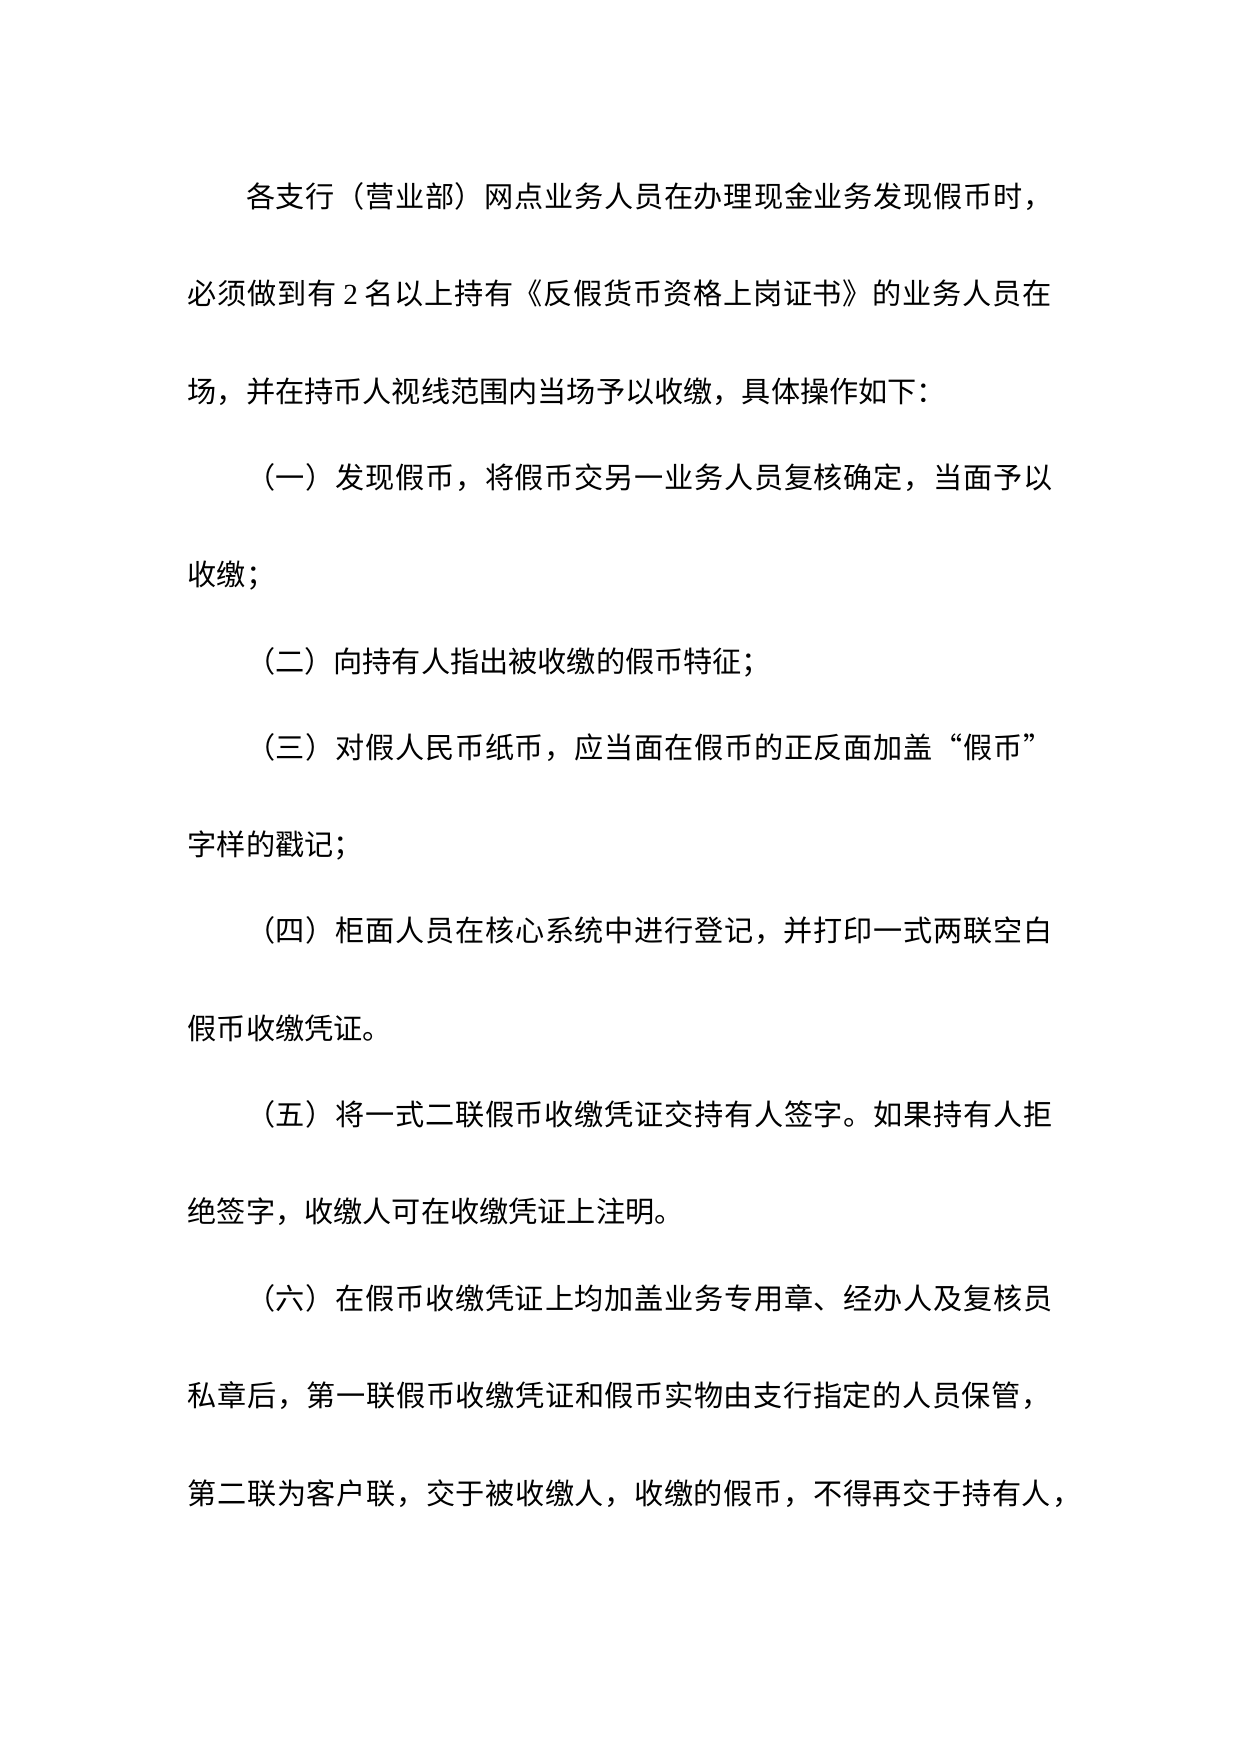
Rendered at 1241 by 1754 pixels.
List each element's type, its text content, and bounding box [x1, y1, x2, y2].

text （一）发现假币，将假币交另一业务人员复核确定，当面予以收缴； [187, 443, 1053, 606]
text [187, 1264, 1053, 1524]
text （二）向持有人指出被收缴的假币特征； [187, 627, 1053, 692]
text （三）对假人民币纸币，应当面在假币的正反面加盖“假币”字样的戳记； [187, 713, 1053, 875]
text （四）柜面人员在核心系统中进行登记，并打印一式两联空白假币收缴凭证。 [187, 897, 1053, 1059]
text （五）将一式二联假币收缴凭证交持有人签字。如果持有人拒绝签字，收缴人可在收缴凭证上注明。 [187, 1080, 1053, 1243]
text 各支行（营业部）网点业务人员在办理现金业务发现假币时，必须做到有2名以上持有《反假货币资格上岗证书》的业务人员在场，并在持币人视线范围内当场予以收缴，具体操作如下： [187, 162, 1053, 422]
